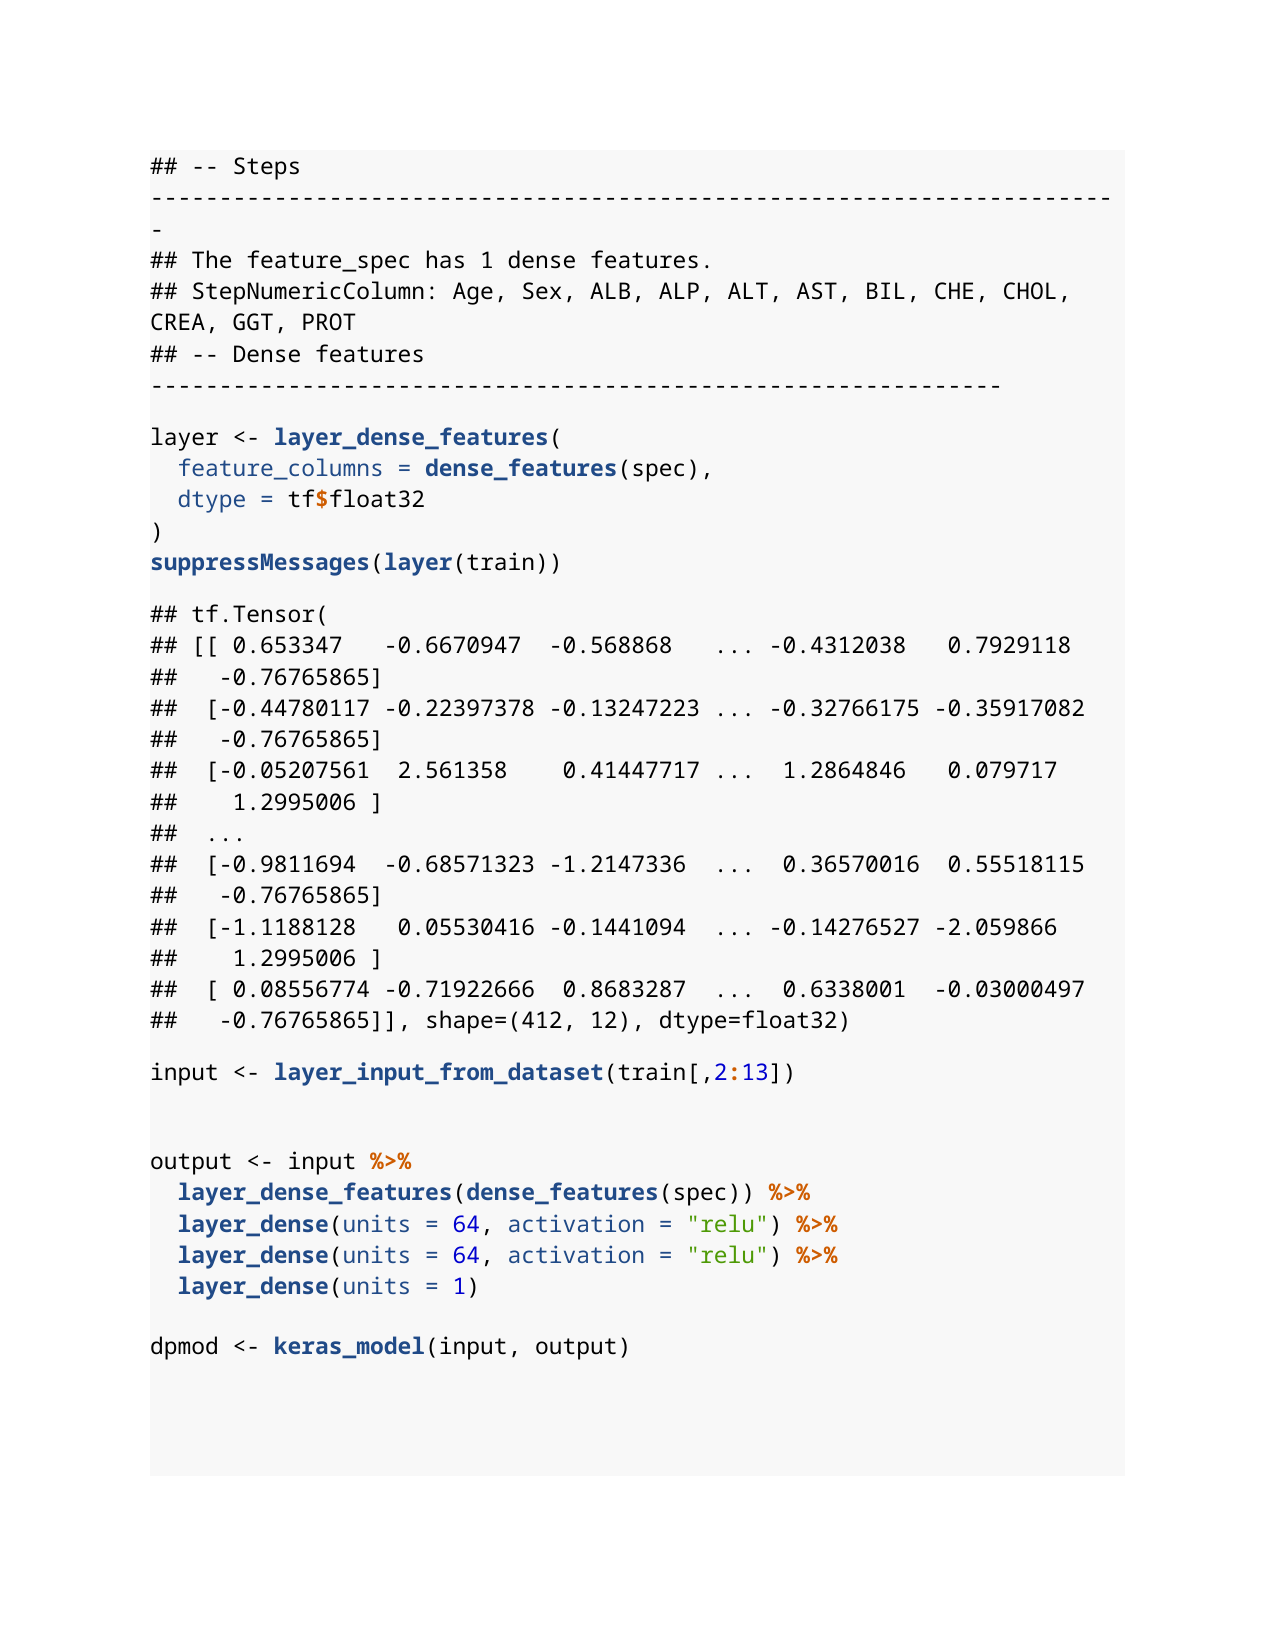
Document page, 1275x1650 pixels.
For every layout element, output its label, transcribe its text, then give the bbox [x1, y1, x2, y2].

text layer <- layer_dense_features( feature_columns = dense_features(spec), dtype = tf$float32 ) suppressMessages(layer(train)) [150, 421, 1125, 577]
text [150, 150, 1125, 400]
text ## tf.Tensor( ## [[ 0.653347 -0.6670947 -0.568868 ... -0.4312038 0.7929118 ## -0.76765865] ## [-0.44780117 -0.22397378 -0.13247223 ... -0.32766175 -0.35917082 ## -0.76765865] ## [-0.05207561 2.561358 0.41447717 ... 1.2864846 0.079717 ## 1.2995006 ] ## ... ## [-0.9811694 -0.68571323 -1.2147336 ... 0.36570016 0.55518115 ## -0.76765865] ## [-1.1188128 0.05530416 -0.1441094 ... -0.14276527 -2.059866 ## 1.2995006 ] ## [ 0.08556774 -0.71922666 0.8683287 ... 0.6338001 -0.03000497 ## -0.76765865]], shape=(412, 12), dtype=float32) [150, 598, 1125, 1035]
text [150, 1056, 1125, 1476]
